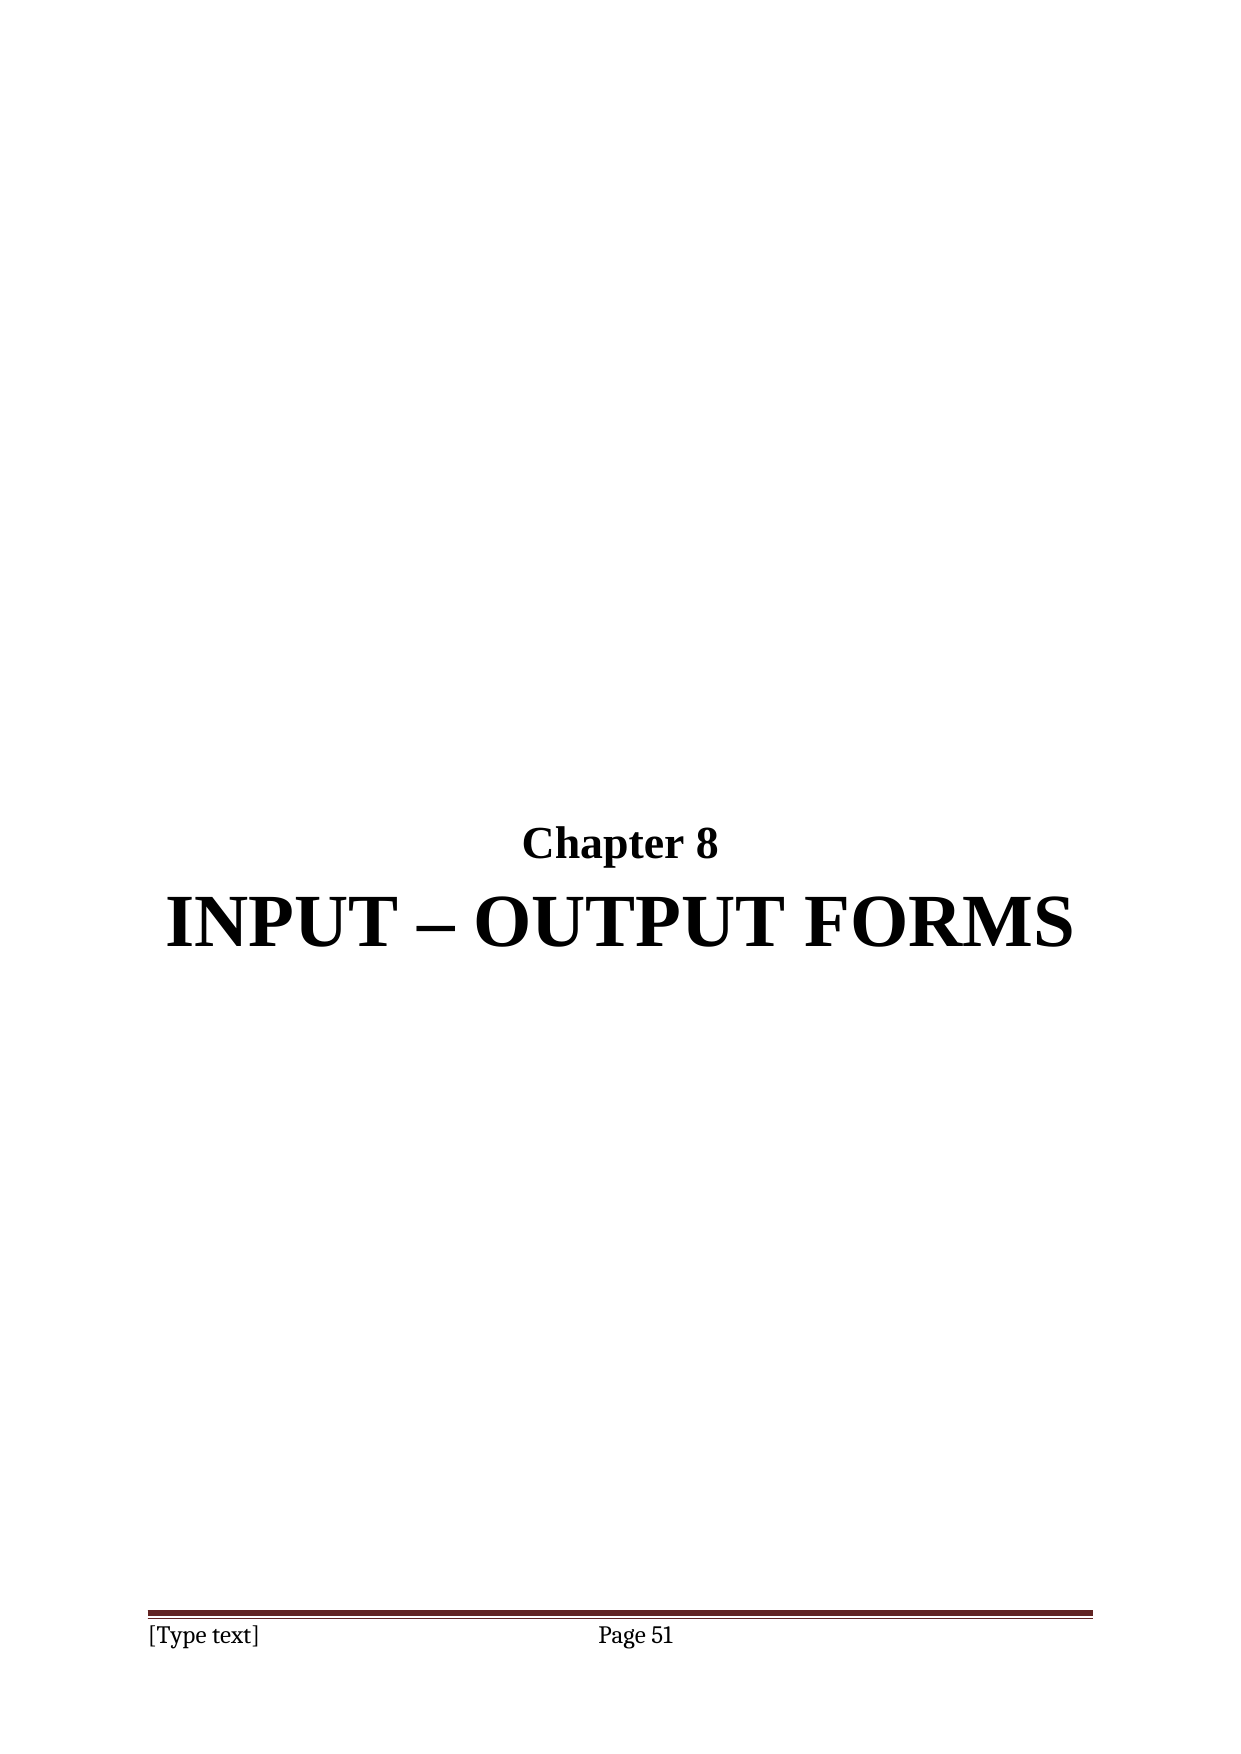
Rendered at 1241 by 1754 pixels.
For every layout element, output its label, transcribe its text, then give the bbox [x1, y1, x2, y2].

text INPUT – OUTPUT FORMS [148, 876, 1093, 1095]
text Chapter 8 [148, 150, 1093, 868]
